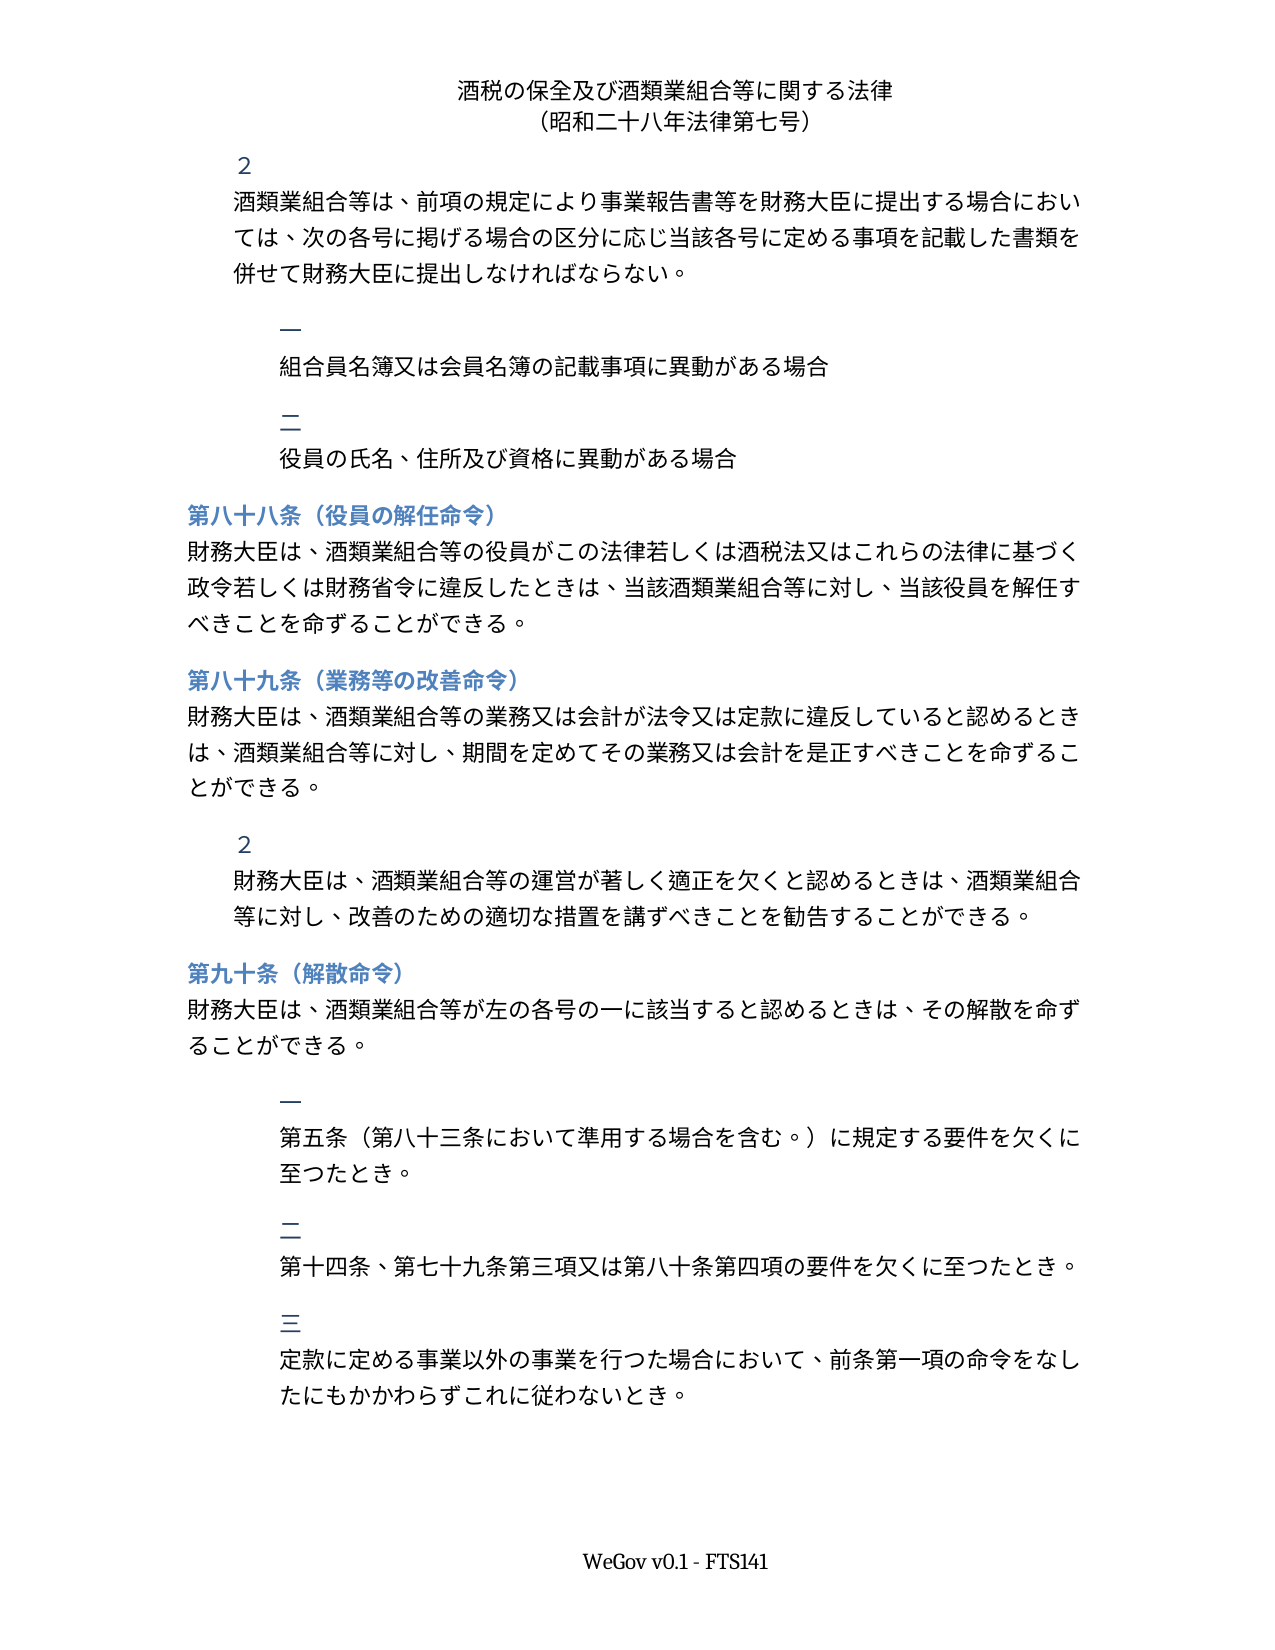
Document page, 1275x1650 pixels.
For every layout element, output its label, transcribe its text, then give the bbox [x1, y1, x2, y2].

text 第十四条、第七十九条第三項又は第八十条第四項の要件を欠くに至つたとき。 [279, 1251, 1087, 1282]
text 酒類業組合等は、前項の規定により事業報告書等を財務大臣に提出する場合においては、次の各号に掲げる場合の区分に応じ当該各号に定める事項を記載した書類を併せて財務大臣に提出しなければならない。 [233, 186, 1087, 289]
subtitle 二 [279, 1215, 1087, 1246]
text 財務大臣は、酒類業組合等の役員がこの法律若しくは酒税法又はこれらの法律に基づく政令若しくは財務省令に違反したときは、当該酒類業組合等に対し、当該役員を解任すべきことを命ずることができる。 [187, 536, 1087, 639]
text 財務大臣は、酒類業組合等が左の各号の一に該当すると認めるときは、その解散を命ずることができる。 [187, 994, 1087, 1061]
subtitle 一 [279, 1086, 1087, 1118]
text 組合員名簿又は会員名簿の記載事項に異動がある場合 [279, 351, 1087, 382]
text 役員の氏名、住所及び資格に異動がある場合 [279, 443, 1087, 474]
text 定款に定める事業以外の事業を行つた場合において、前条第一項の命令をなしたにもかかわらずこれに従わないとき。 [279, 1344, 1087, 1411]
subtitle 三 [279, 1308, 1087, 1339]
subtitle ２ [233, 829, 1087, 860]
text 財務大臣は、酒類業組合等の運営が著しく適正を欠くと認めるときは、酒類業組合等に対し、改善のための適切な措置を講ずべきことを勧告することができる。 [233, 865, 1087, 932]
text 財務大臣は、酒類業組合等の業務又は会計が法令又は定款に違反していると認めるときは、酒類業組合等に対し、期間を定めてその業務又は会計を是正すべきことを命ずることができる。 [187, 701, 1087, 804]
subtitle 第八十八条（役員の解任命令） [187, 500, 1087, 531]
subtitle 二 [279, 407, 1087, 438]
text 第五条（第八十三条において準用する場合を含む。）に規定する要件を欠くに至つたとき。 [279, 1122, 1087, 1189]
subtitle 一 [279, 314, 1087, 346]
subtitle 第八十九条（業務等の改善命令） [187, 664, 1087, 696]
subtitle ２ [233, 150, 1087, 181]
subtitle 第九十条（解散命令） [187, 958, 1087, 989]
